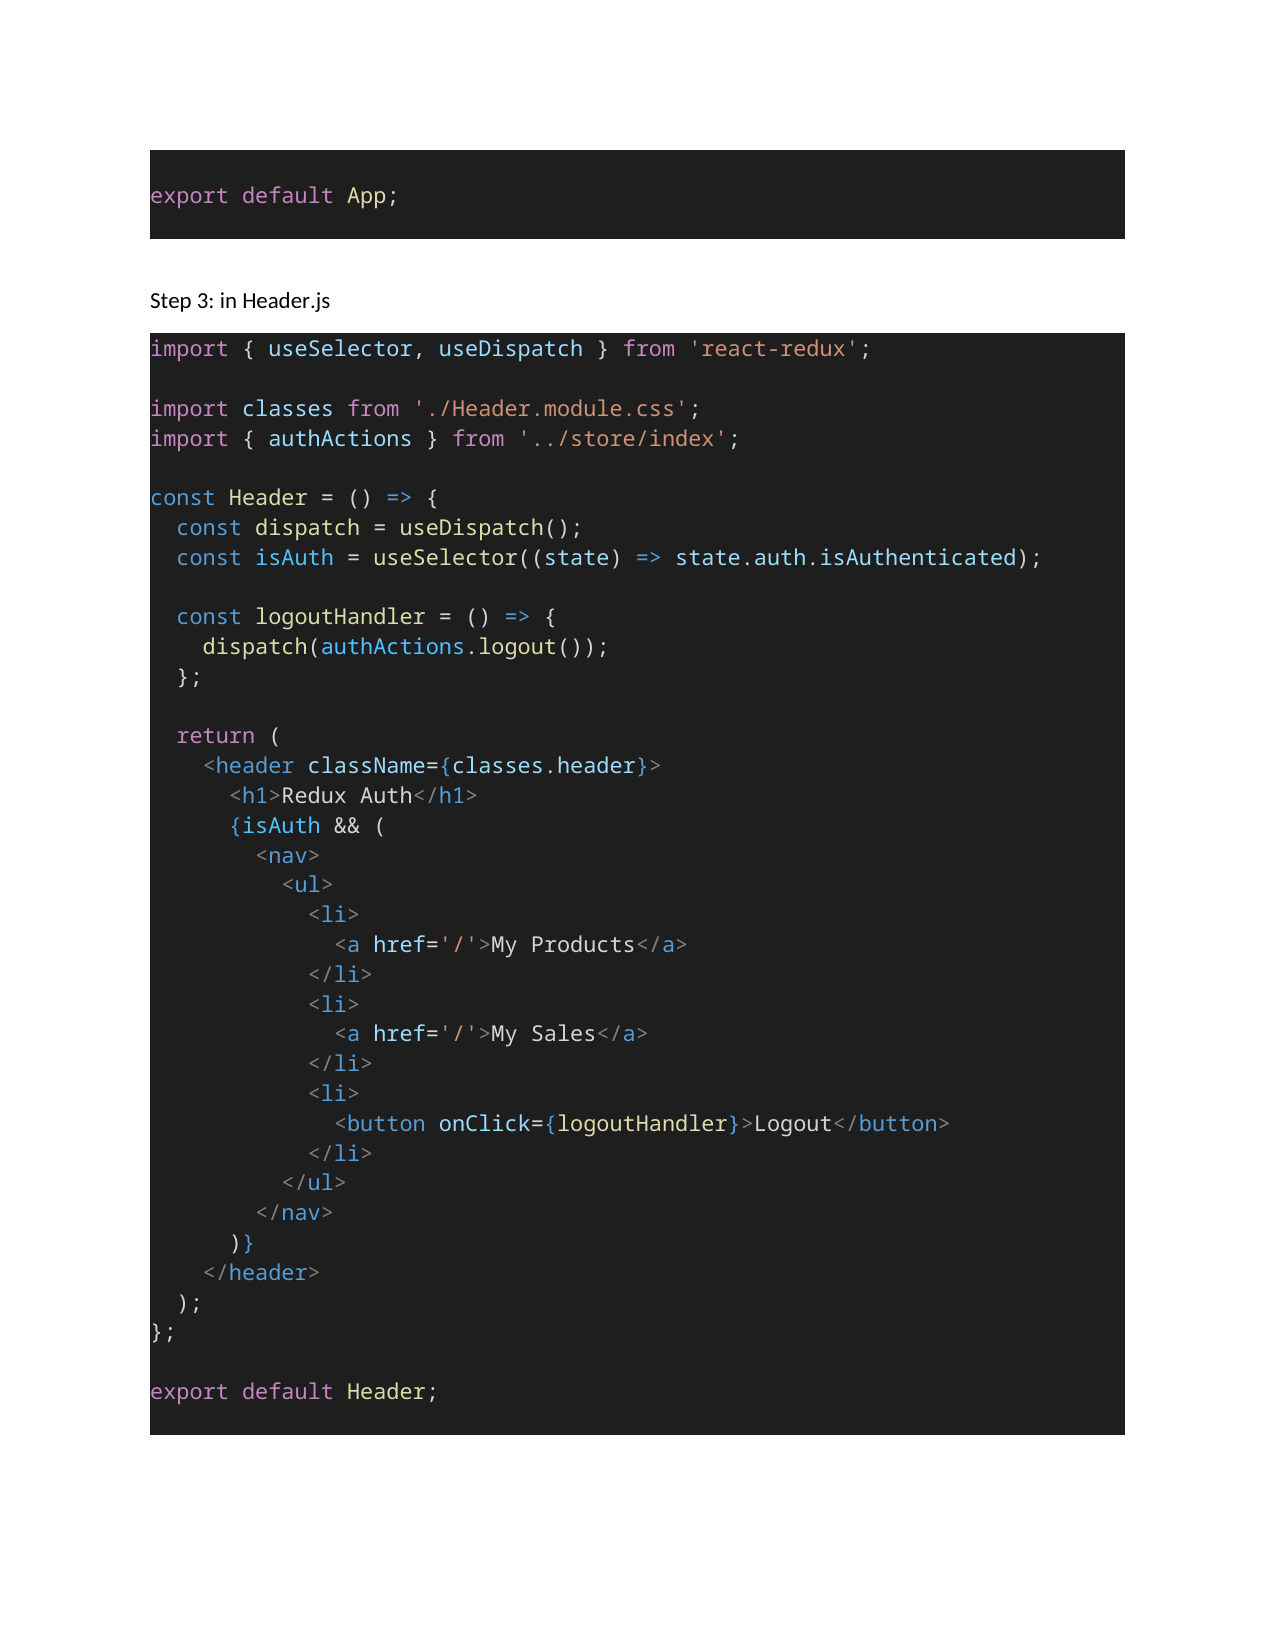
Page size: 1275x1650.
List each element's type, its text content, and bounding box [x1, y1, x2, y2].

text <ul> [150, 869, 1125, 899]
text </header> [150, 1257, 1125, 1286]
text const Header = () => { [150, 482, 1125, 512]
text <a href='/'>My Products</a> [150, 929, 1125, 959]
text import { useSelector, useDispatch } from 'react-redux'; [150, 333, 1125, 363]
text <a href='/'>My Sales</a> [150, 1018, 1125, 1048]
text </nav> [150, 1197, 1125, 1227]
text {isAuth && ( [150, 810, 1125, 839]
text import { authActions } from '../store/index'; [150, 422, 1125, 452]
text <li> [150, 899, 1125, 929]
text import classes from './Header.module.css'; [150, 393, 1125, 422]
text export default App; [150, 180, 1125, 209]
text const isAuth = useSelector((state) => state.auth.isAuthenticated); [150, 542, 1125, 571]
text <li> [150, 988, 1125, 1018]
text const logoutHandler = () => { [150, 601, 1125, 631]
text export default Header; [150, 1376, 1125, 1406]
text return ( [150, 720, 1125, 750]
text <h1>Redux Auth</h1> [150, 780, 1125, 810]
text </ul> [150, 1167, 1125, 1197]
text const dispatch = useDispatch(); [150, 512, 1125, 542]
text )} [150, 1227, 1125, 1257]
text <button onClick={logoutHandler}>Logout</button> [150, 1108, 1125, 1137]
text dispatch(authActions.logout()); [150, 631, 1125, 661]
text }; [150, 1316, 1125, 1346]
text <header className={classes.header}> [150, 750, 1125, 780]
text </li> [150, 1137, 1125, 1167]
text </li> [150, 1048, 1125, 1078]
text </li> [150, 959, 1125, 988]
text ); [150, 1286, 1125, 1316]
text Step 3: in Header.js [150, 286, 1125, 314]
text <nav> [150, 839, 1125, 869]
text <li> [150, 1078, 1125, 1108]
text }; [150, 661, 1125, 691]
